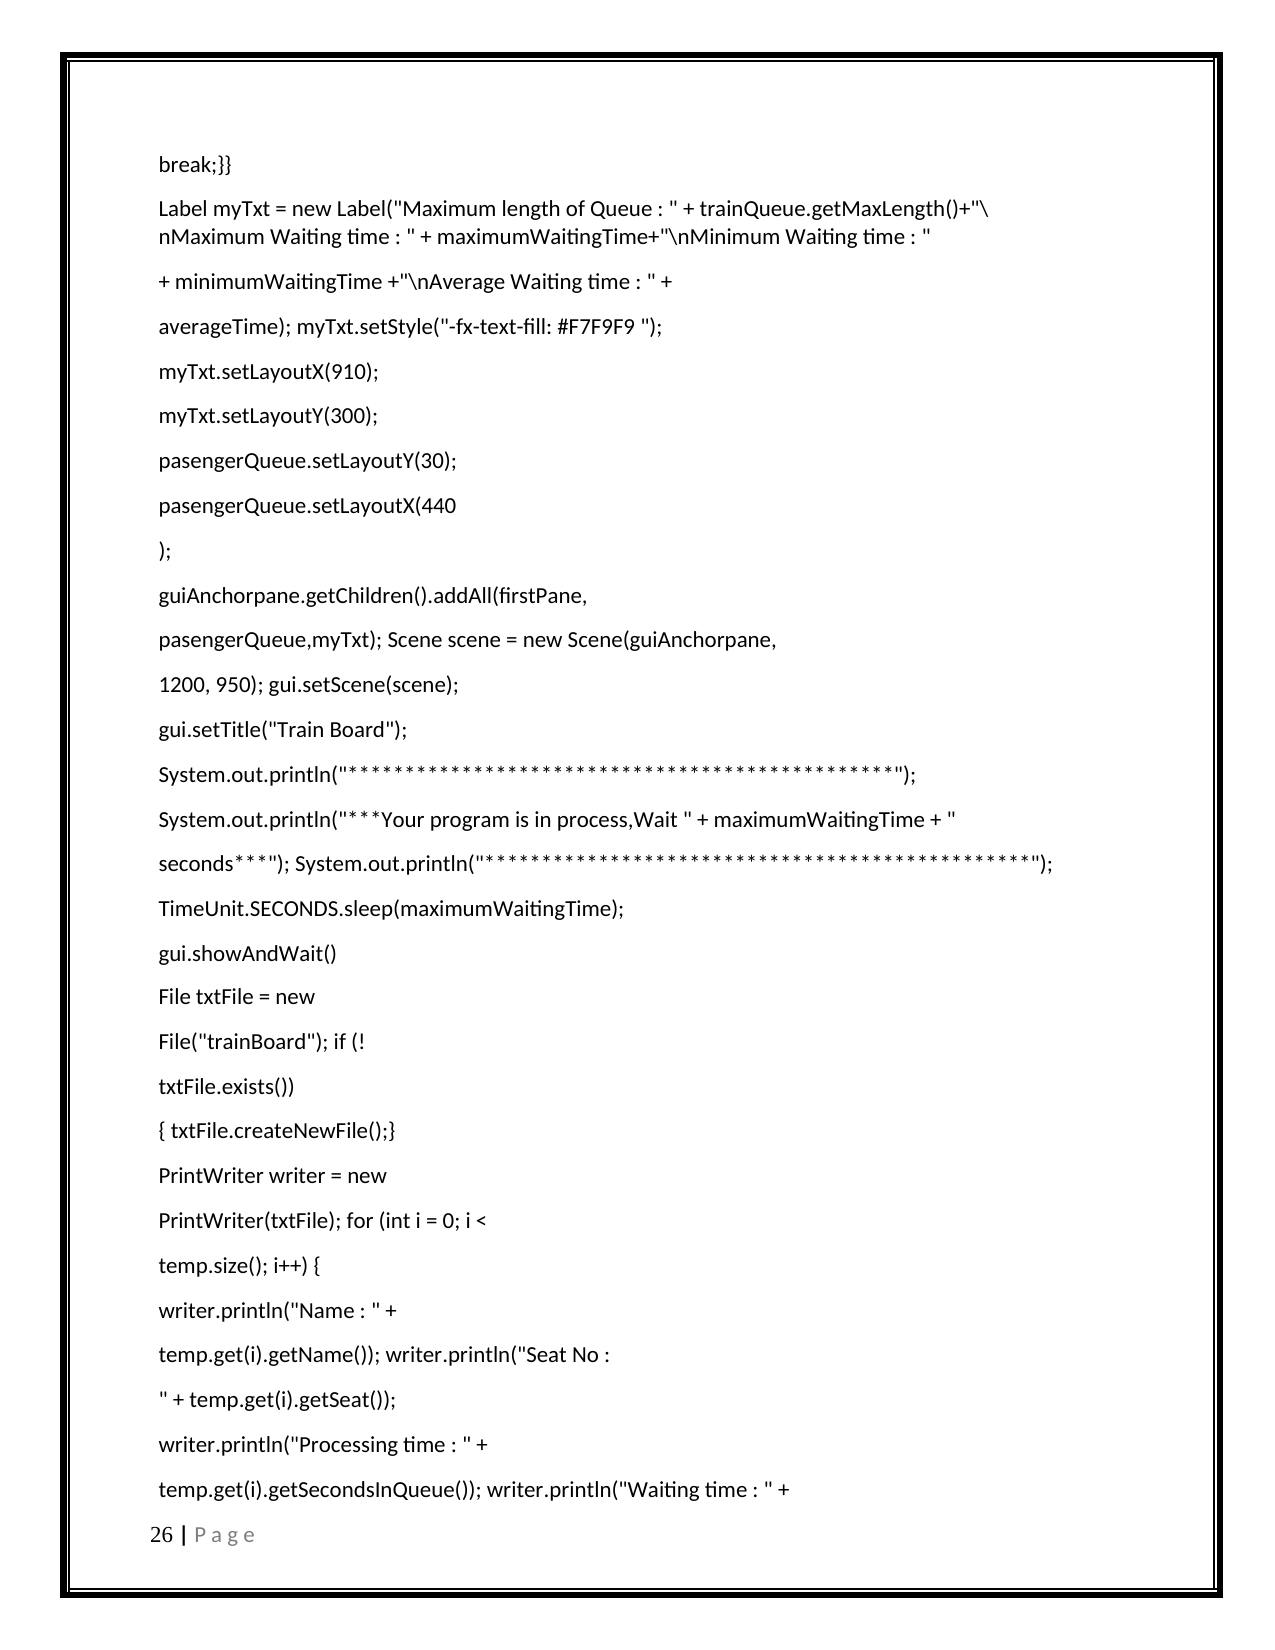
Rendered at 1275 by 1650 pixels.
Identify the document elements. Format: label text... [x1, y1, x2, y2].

text PrintWriter writer = new PrintWriter(txtFile); for (int i = 0; i < temp.size(); i++) { [158, 1161, 569, 1279]
text myTxt.setLayoutX(910); myTxt.setLayoutY(300); pasengerQueue.setLayoutY(30); pasengerQueue.setLayoutX(440); [158, 357, 463, 564]
text writer.println("Name : " + temp.get(i).getName()); writer.println("Seat No : " + temp.get(i).getSeat()); [158, 1296, 621, 1413]
text + minimumWaitingTime +"\nAverage Waiting time : " + averageTime); myTxt.setStyle("-fx-text-fill: #F7F9F9 "); [158, 267, 804, 340]
text gui.setTitle("Train Board"); System.out.println("************************************************"); System.out.println("***Your program is in process,Wait " + maximumWaitingTime + " seconds***"); System.out.println("************************************************"); TimeUnit.SECONDS.sleep(maximumWaitingTime); [158, 715, 1088, 922]
text break;}} [158, 150, 1208, 178]
text File txtFile = new File("trainBoard"); if (!txtFile.exists()) { txtFile.createNewFile();} [158, 982, 484, 1144]
text guiAnchorpane.getChildren().addAll(firstPane, pasengerQueue,myTxt); Scene scene = new Scene(guiAnchorpane, 1200, 950); gui.setScene(scene); [158, 581, 811, 698]
text gui.showAndWait() [158, 939, 1208, 967]
text Label myTxt = new Label("Maximum length of Queue : " + trainQueue.getMaxLength()+"\nMaximum Waiting time : " + maximumWaitingTime+"\nMinimum Waiting time : " [158, 194, 1090, 251]
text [158, 1430, 811, 1503]
